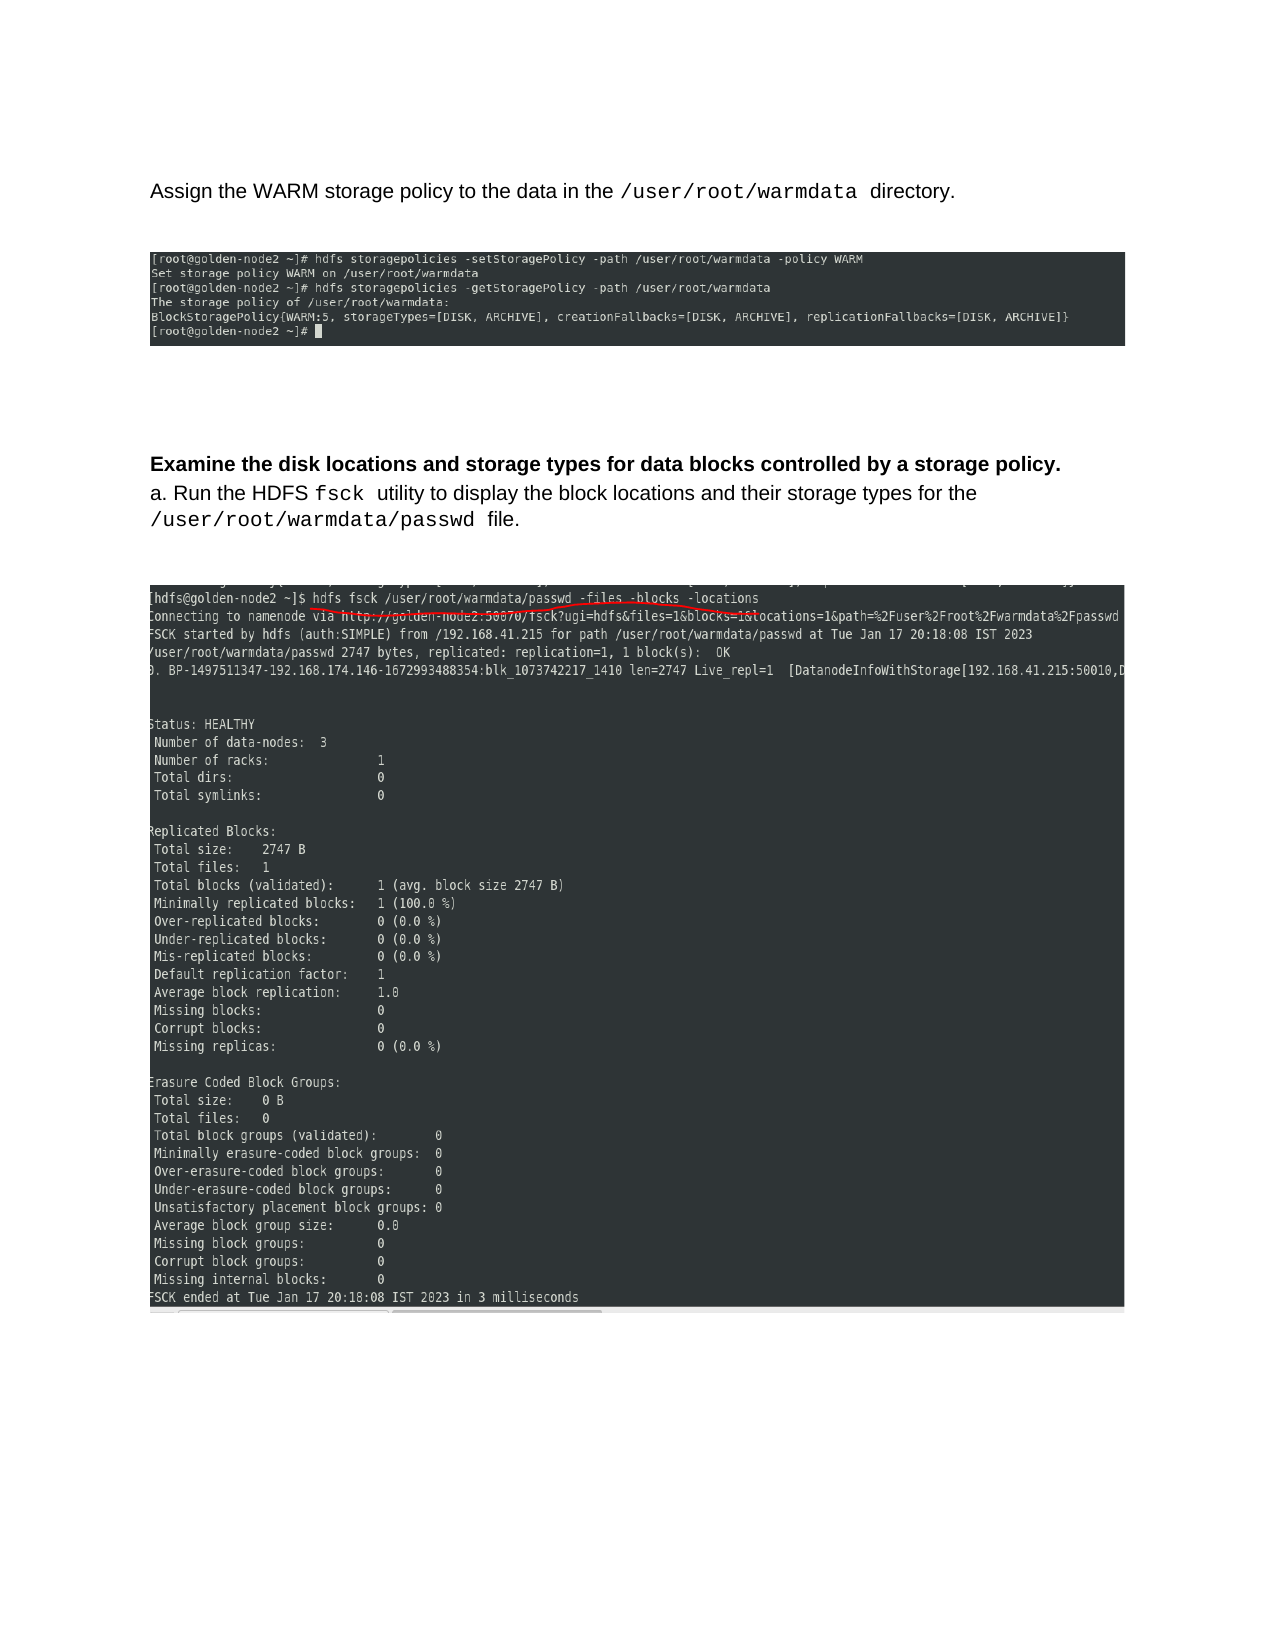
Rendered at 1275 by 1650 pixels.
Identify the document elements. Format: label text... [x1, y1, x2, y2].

picture [150, 252, 1125, 346]
text Assign the WARM storage policy to the data in the /user/root/warmdata directory. [150, 179, 1125, 204]
picture [150, 585, 1125, 1313]
text a. Run the HDFS fsck utility to display the block locations and their storage types for the /user/root/warmdata/passwd file. [150, 481, 1125, 532]
text Examine the disk locations and storage types for data blocks controlled by a storage policy. [150, 452, 1125, 476]
